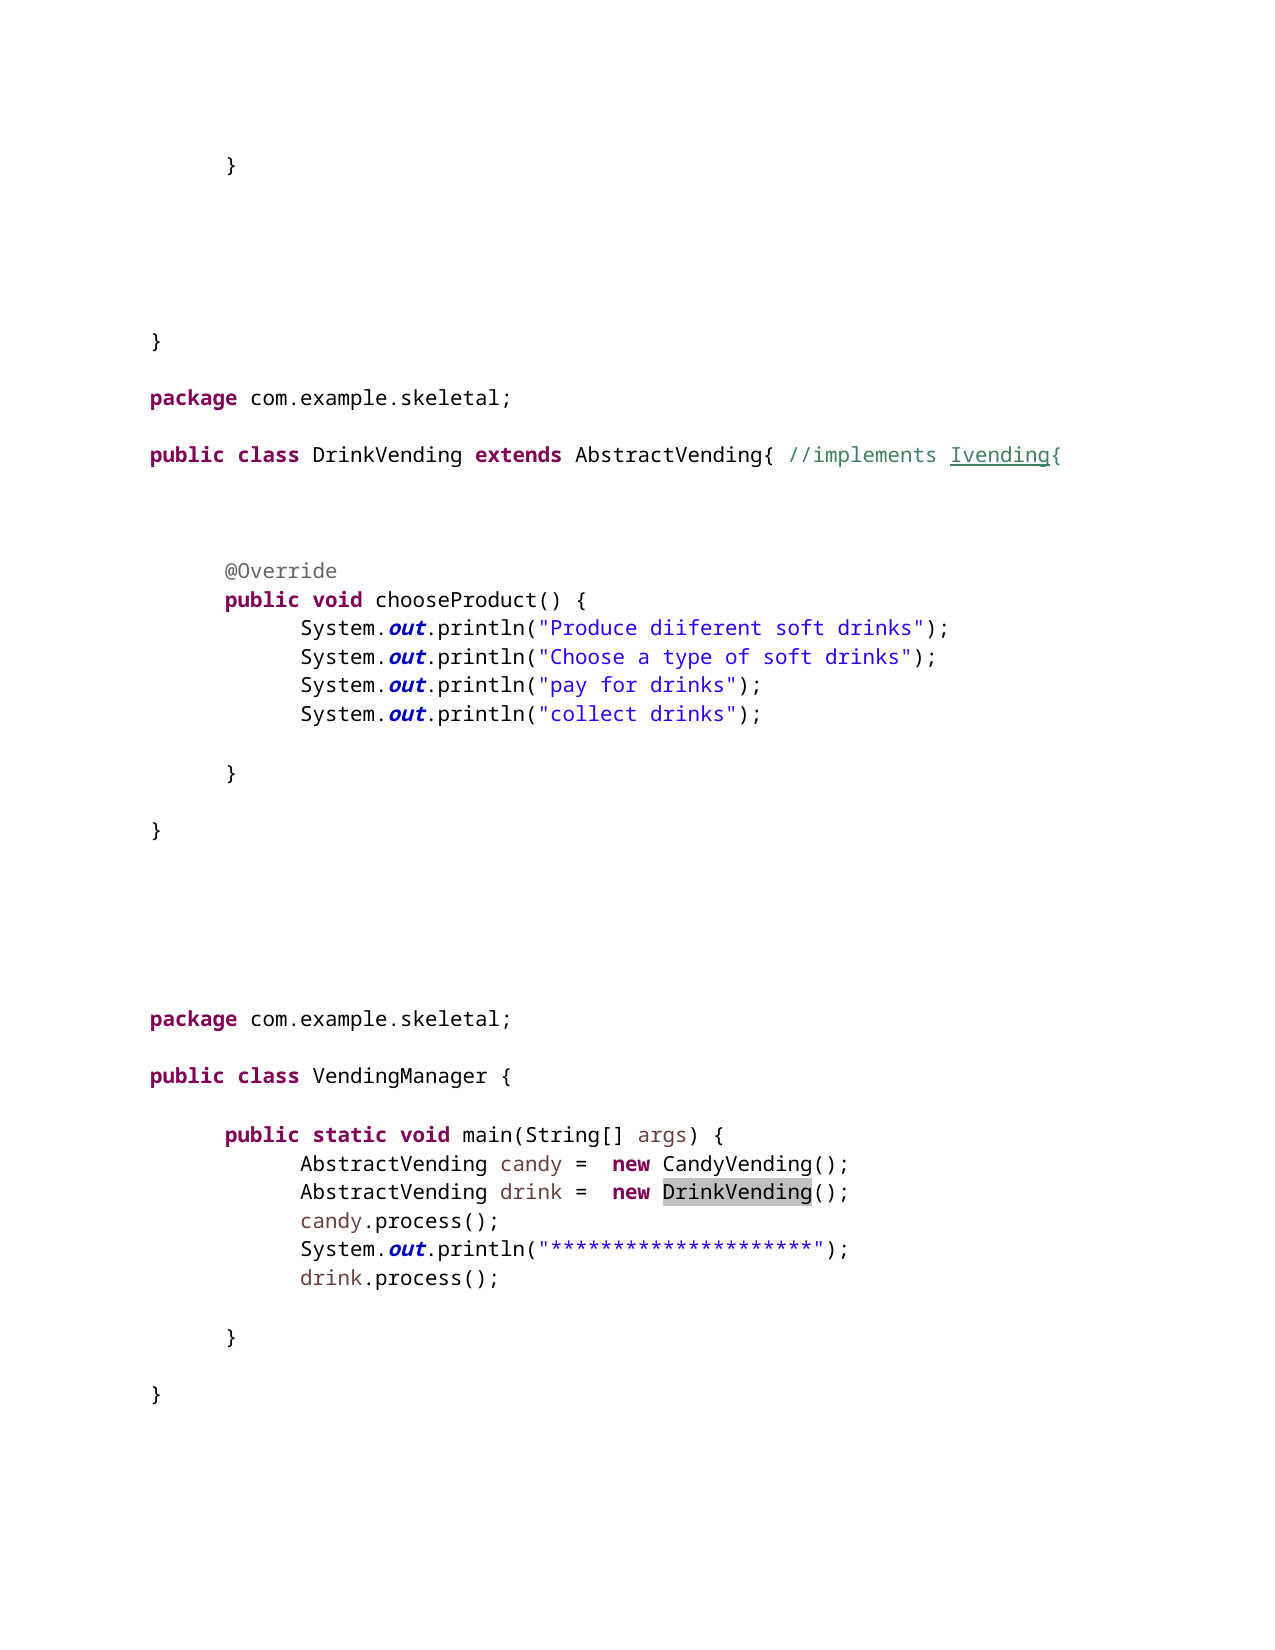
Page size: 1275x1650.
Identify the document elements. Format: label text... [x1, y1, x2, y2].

text public void chooseProduct() { [150, 585, 1125, 613]
text } [150, 815, 1125, 844]
text } [150, 758, 1125, 787]
text public class VendingManager { [150, 1061, 1125, 1089]
text System.out.println("Choose a type of soft drinks"); [150, 642, 1125, 670]
text } [150, 1322, 1125, 1351]
text drink.process(); [150, 1263, 1125, 1291]
text candy.process(); [150, 1206, 1125, 1234]
text AbstractVending candy = new CandyVending(); [150, 1149, 1125, 1177]
text } [150, 326, 1125, 355]
text package com.example.skeletal; [150, 1004, 1125, 1032]
text @Override [150, 557, 1125, 585]
text } [150, 150, 1125, 178]
text AbstractVending drink = new DrinkVending(); [150, 1177, 1125, 1206]
text System.out.println("collect drinks"); [150, 699, 1125, 727]
text package com.example.skeletal; [150, 383, 1125, 412]
text System.out.println("*********************"); [150, 1234, 1125, 1263]
text public class DrinkVending extends AbstractVending{ //implements Ivending{ [150, 440, 1125, 468]
text public static void main(String[] args) { [150, 1121, 1125, 1149]
text System.out.println("pay for drinks"); [150, 670, 1125, 699]
text } [150, 1379, 1125, 1408]
text System.out.println("Produce diiferent soft drinks"); [150, 613, 1125, 642]
